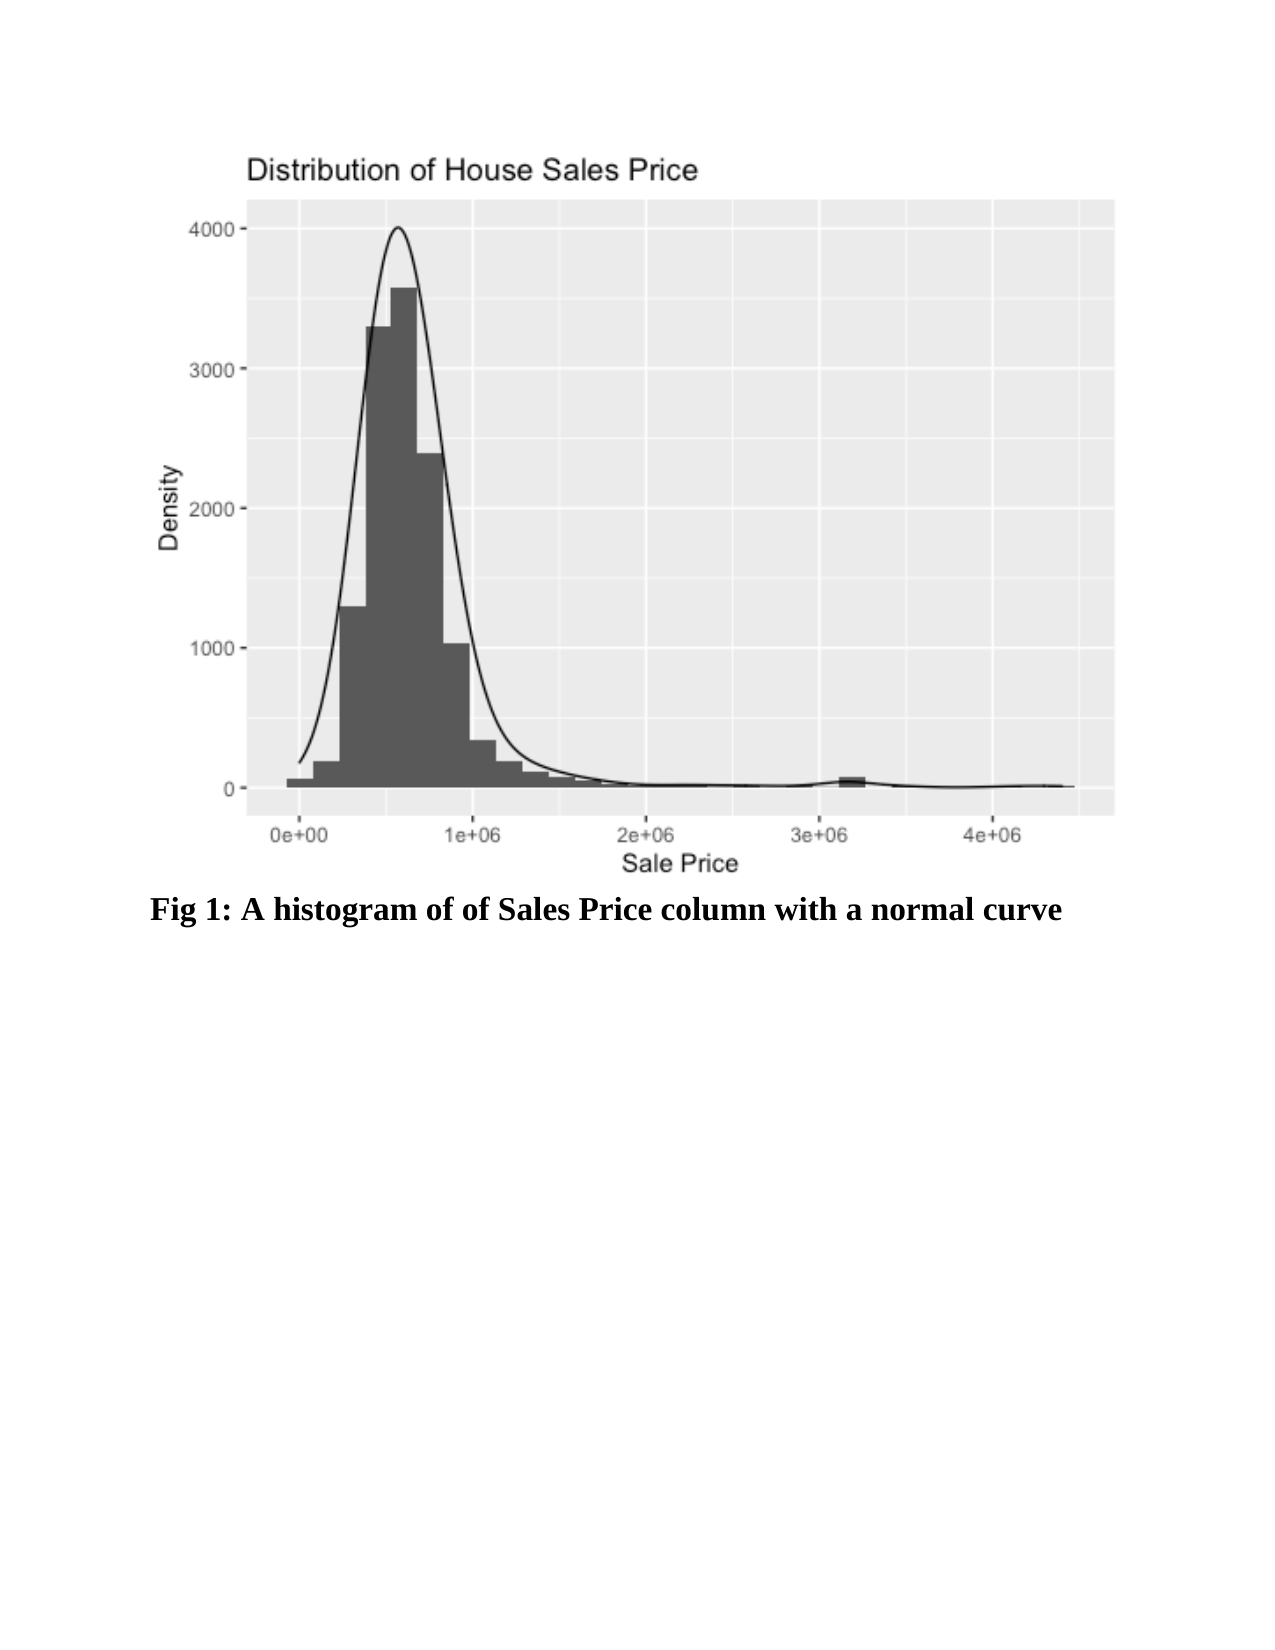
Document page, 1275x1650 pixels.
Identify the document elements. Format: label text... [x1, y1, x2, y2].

text Fig 1: A histogram of of Sales Price column with a normal curve [150, 890, 1125, 928]
picture [150, 150, 1125, 890]
